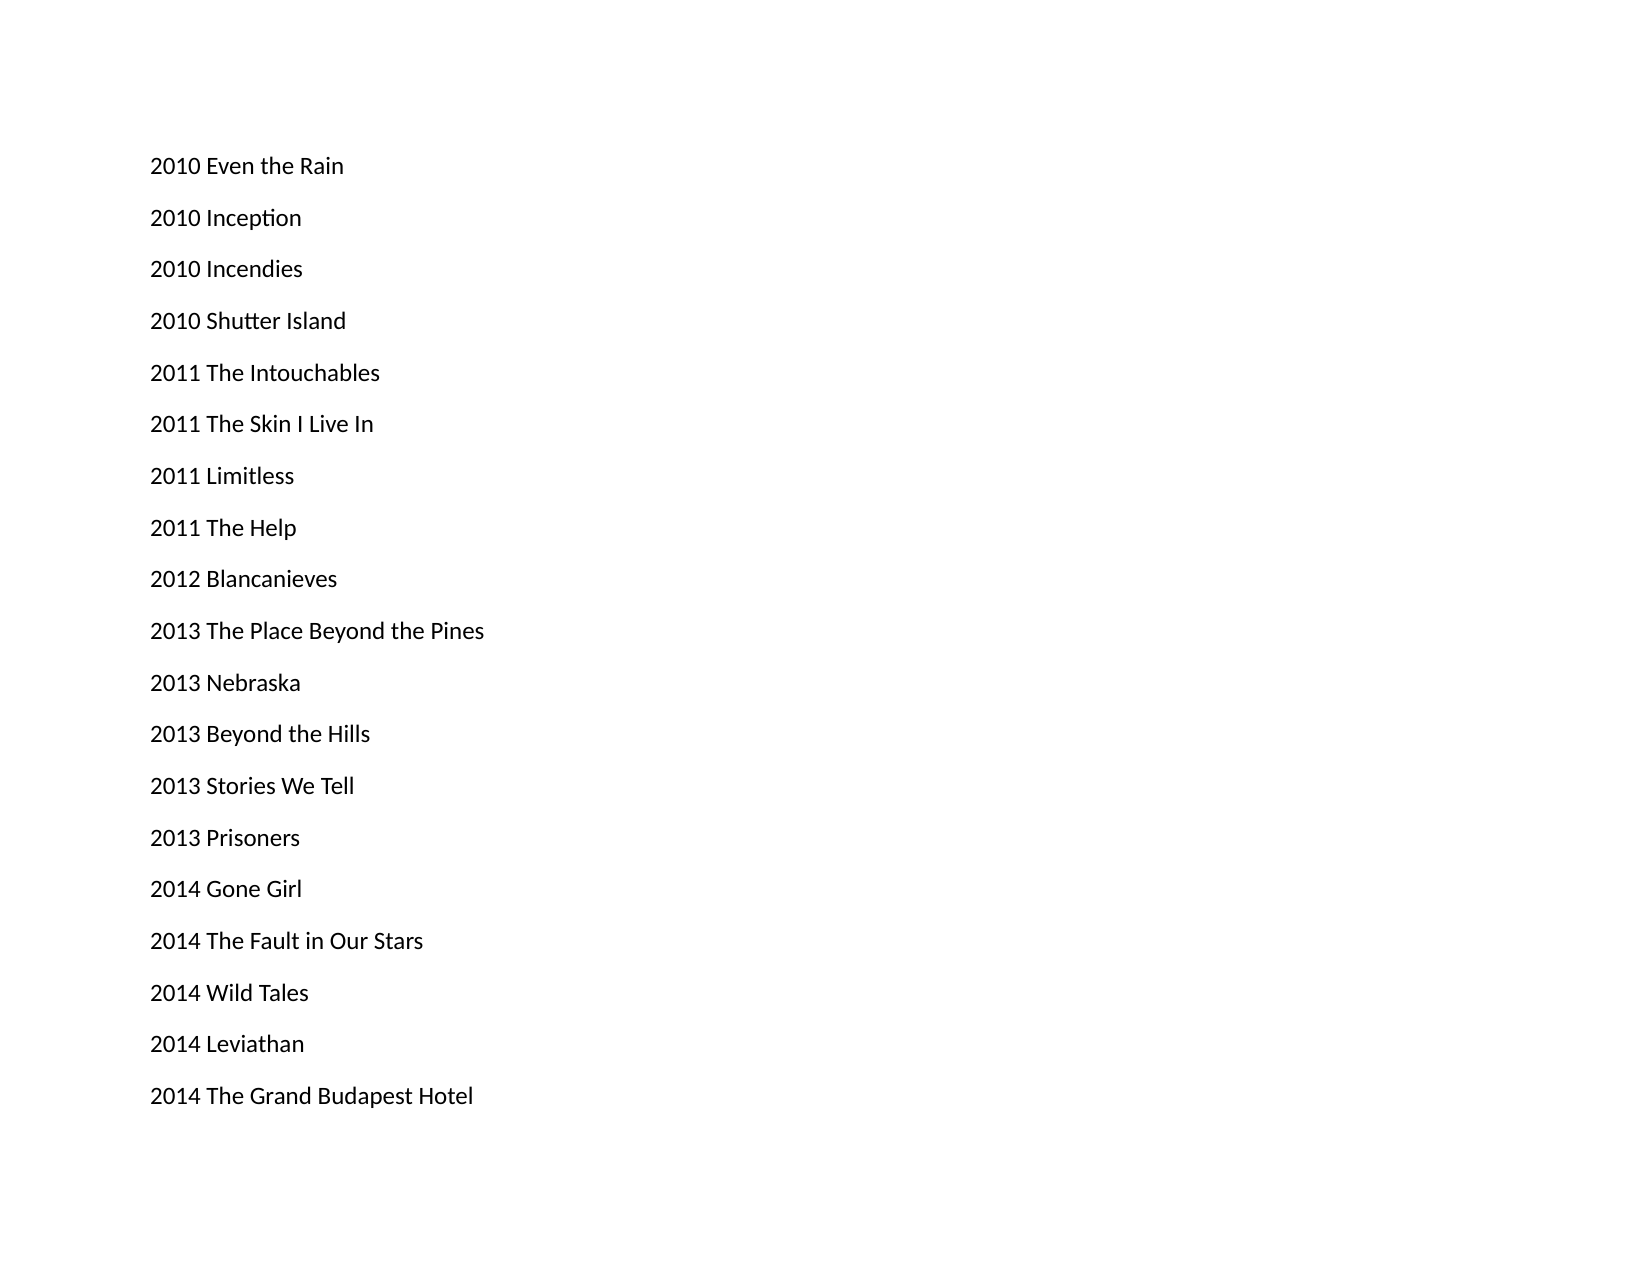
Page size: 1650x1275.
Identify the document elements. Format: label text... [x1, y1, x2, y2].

text 2010 Even the Rain [150, 150, 1500, 181]
text 2011 Limitless [150, 460, 1500, 491]
text 2013 Nebraska [150, 667, 1500, 697]
text 2010 Inception [150, 202, 1500, 232]
text 2014 The Fault in Our Stars [150, 925, 1500, 956]
text 2011 The Skin I Live In [150, 408, 1500, 439]
text 2014 The Grand Budapest Hotel [150, 1080, 1500, 1111]
text 2013 Prisoners [150, 822, 1500, 852]
text 2014 Leviathan [150, 1028, 1500, 1059]
text 2011 The Help [150, 512, 1500, 542]
text 2012 Blancanieves [150, 563, 1500, 594]
text 2013 Stories We Tell [150, 770, 1500, 801]
text 2014 Gone Girl [150, 873, 1500, 904]
text 2011 The Intouchables [150, 357, 1500, 387]
text 2010 Incendies [150, 253, 1500, 284]
text 2010 Shutter Island [150, 305, 1500, 336]
text 2013 The Place Beyond the Pines [150, 615, 1500, 646]
text 2013 Beyond the Hills [150, 718, 1500, 749]
text 2014 Wild Tales [150, 977, 1500, 1007]
